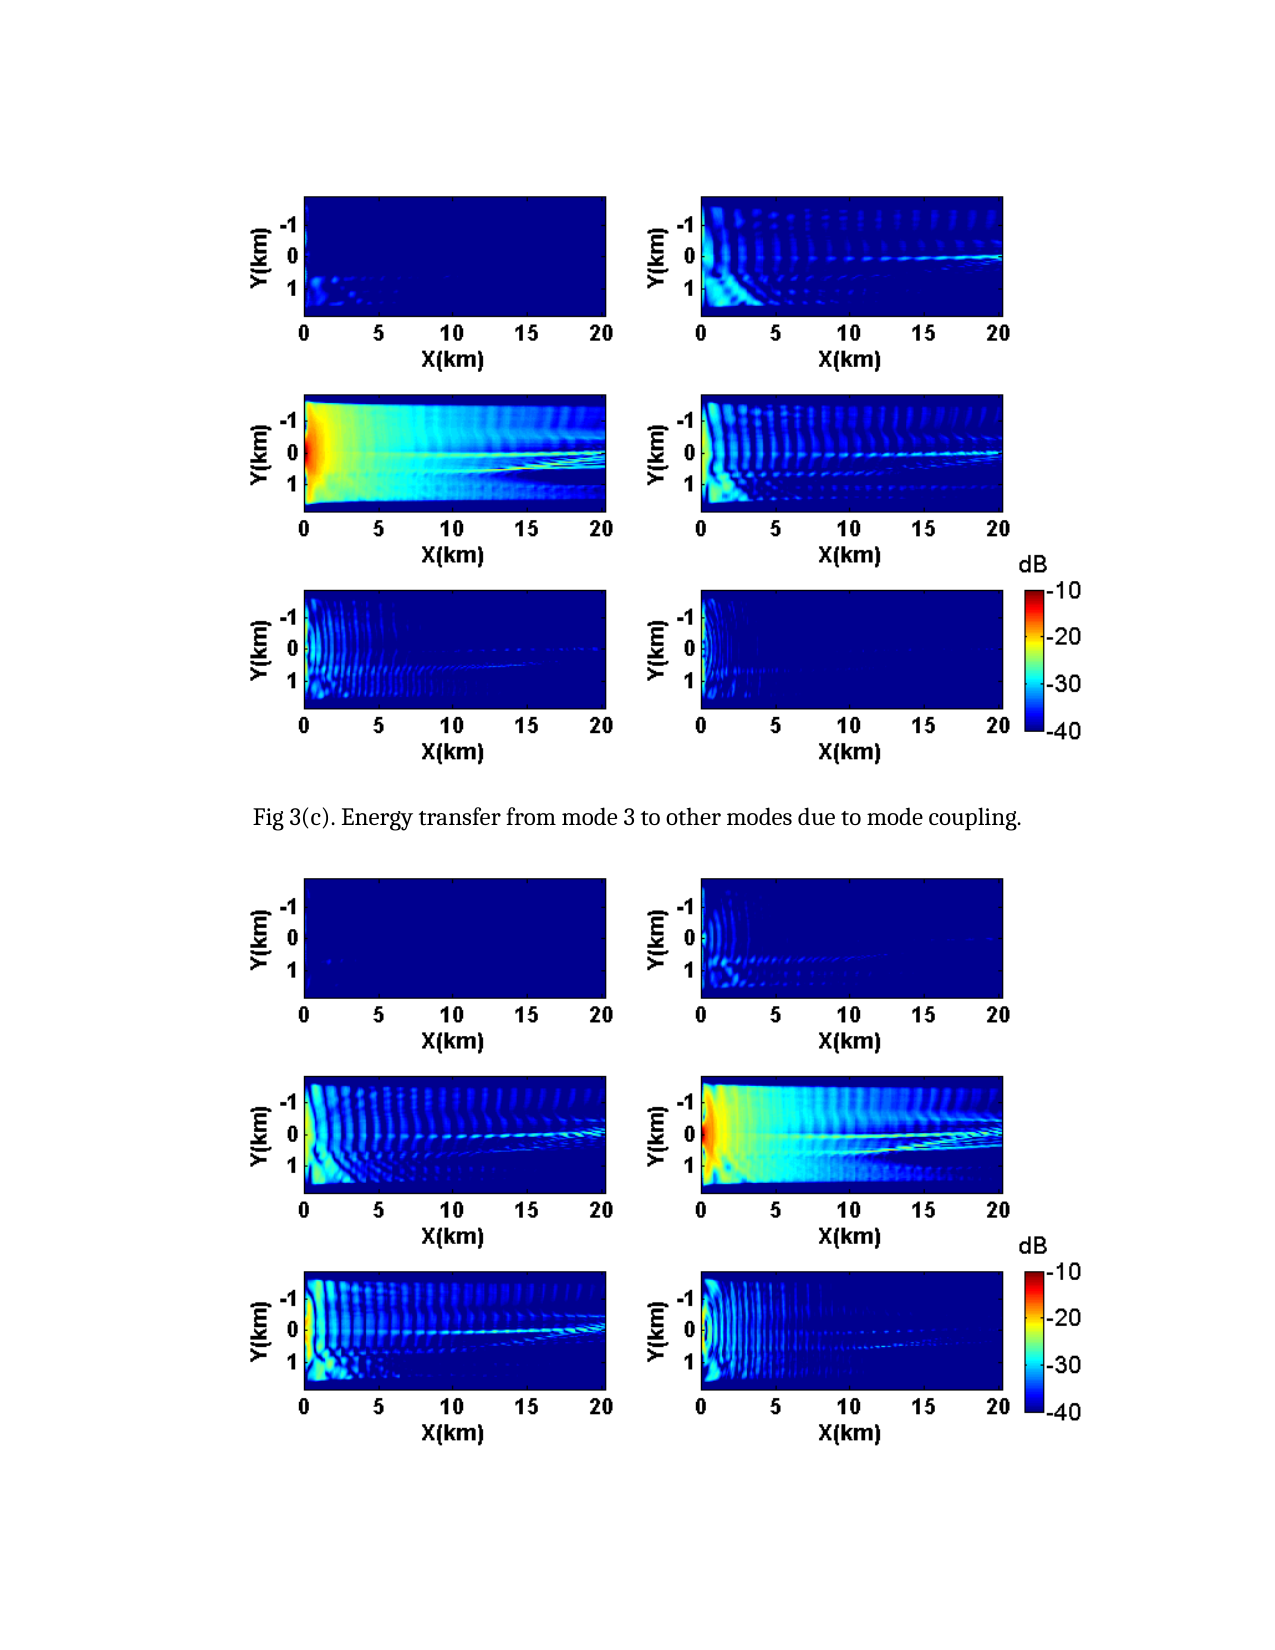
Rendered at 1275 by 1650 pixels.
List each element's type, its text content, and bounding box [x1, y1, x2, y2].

picture [187, 150, 1088, 803]
text Fig 3(c). Energy transfer from mode 3 to other modes due to mode coupling. [187, 803, 1087, 831]
picture [187, 831, 1088, 1484]
